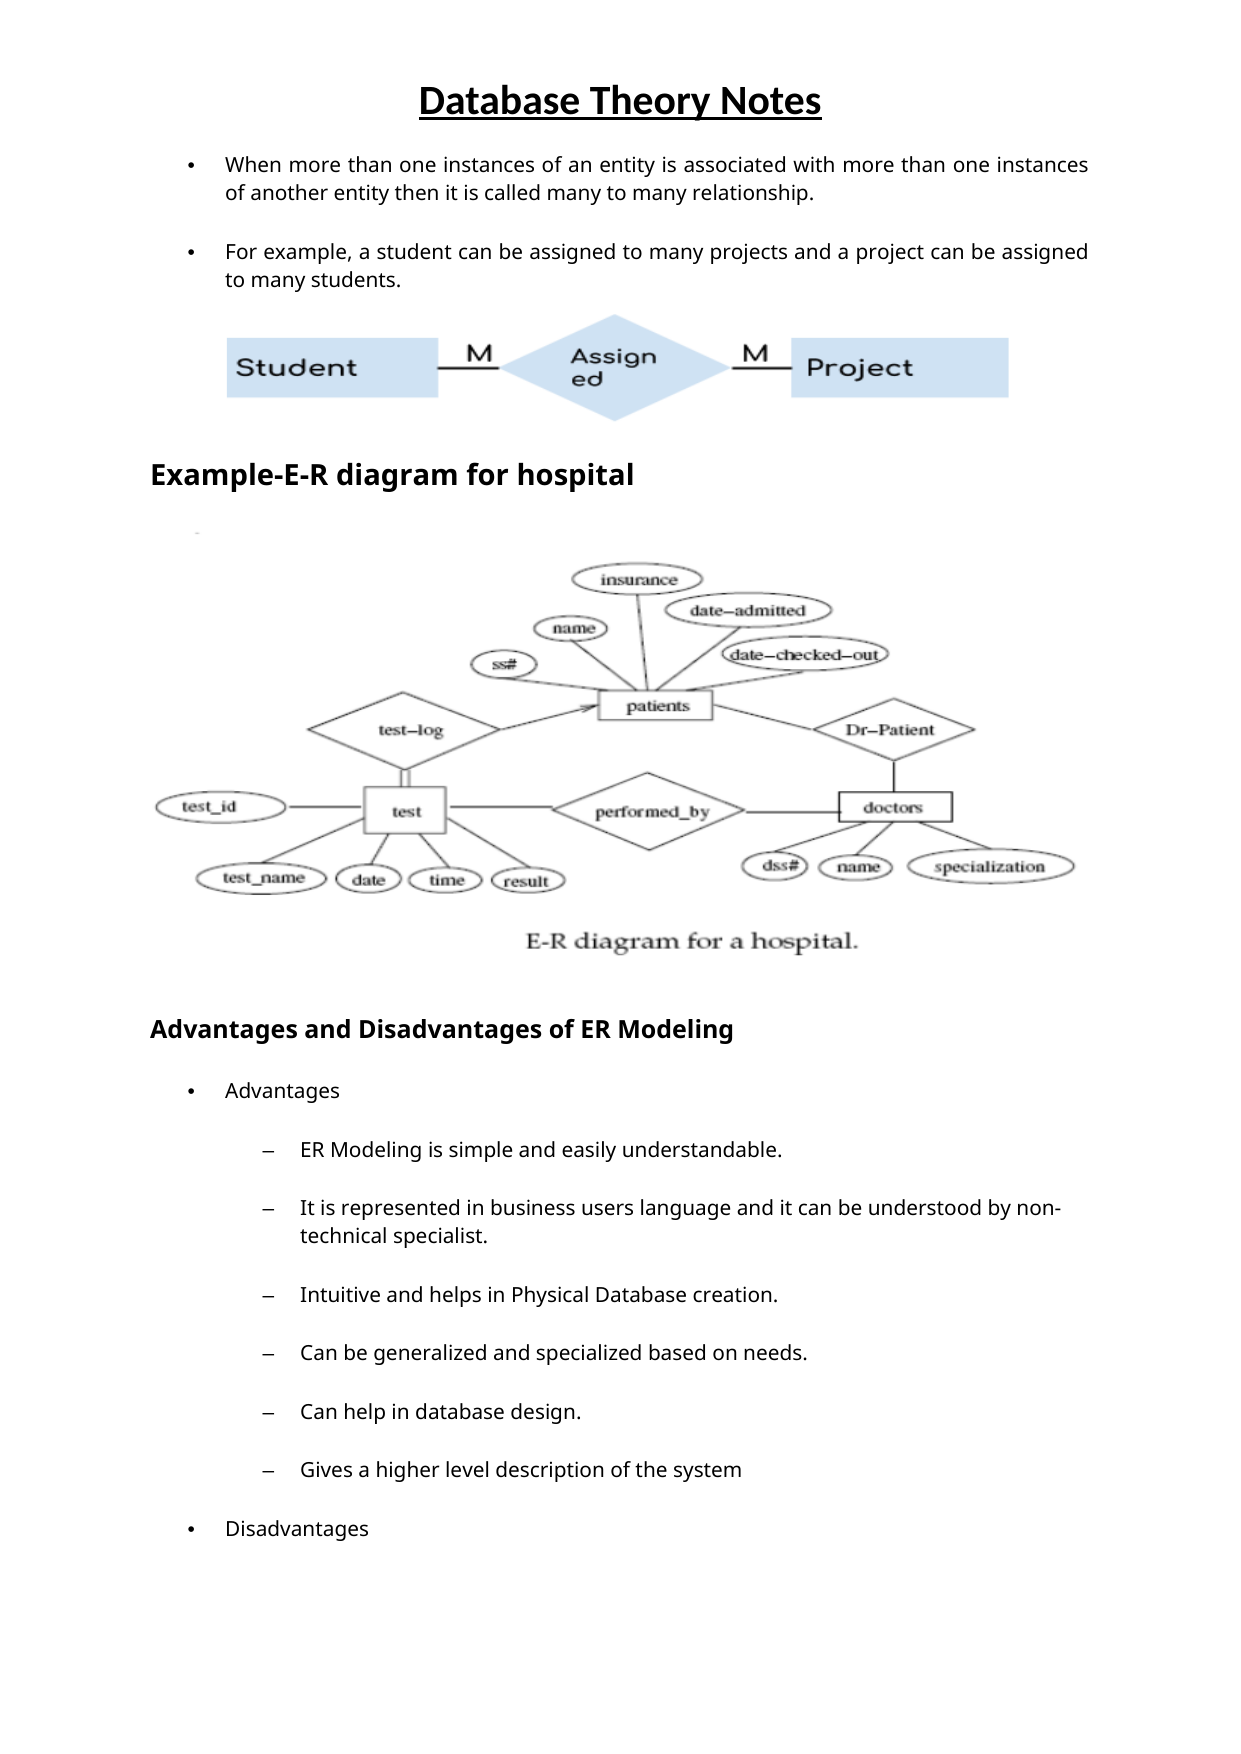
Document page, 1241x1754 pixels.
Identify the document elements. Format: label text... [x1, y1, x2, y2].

list Disadvantages [187, 1514, 1090, 1542]
list It is represented in business users language and it can be understood by non-technical specialist. [262, 1193, 1090, 1250]
list Can help in database design. [262, 1397, 1090, 1425]
text Example-E-R diagram for hospital [150, 455, 1090, 494]
list Can be generalized and specialized based on needs. [262, 1338, 1090, 1367]
text Advantages and Disadvantages of ER Modeling [150, 1012, 1090, 1046]
list Intuitive and helps in Physical Database creation. [262, 1280, 1090, 1308]
list ER Modeling is simple and easily understandable. [262, 1135, 1090, 1163]
list Advantages [187, 1076, 1090, 1105]
list Gives a higher level description of the system [262, 1455, 1090, 1484]
list For example, a student can be assigned to many projects and a project can be assigned to many students. [187, 237, 1090, 294]
picture [226, 313, 1038, 429]
picture [150, 525, 1091, 958]
list When more than one instances of an entity is associated with more than one instances of another entity then it is called many to many relationship. [187, 150, 1090, 207]
